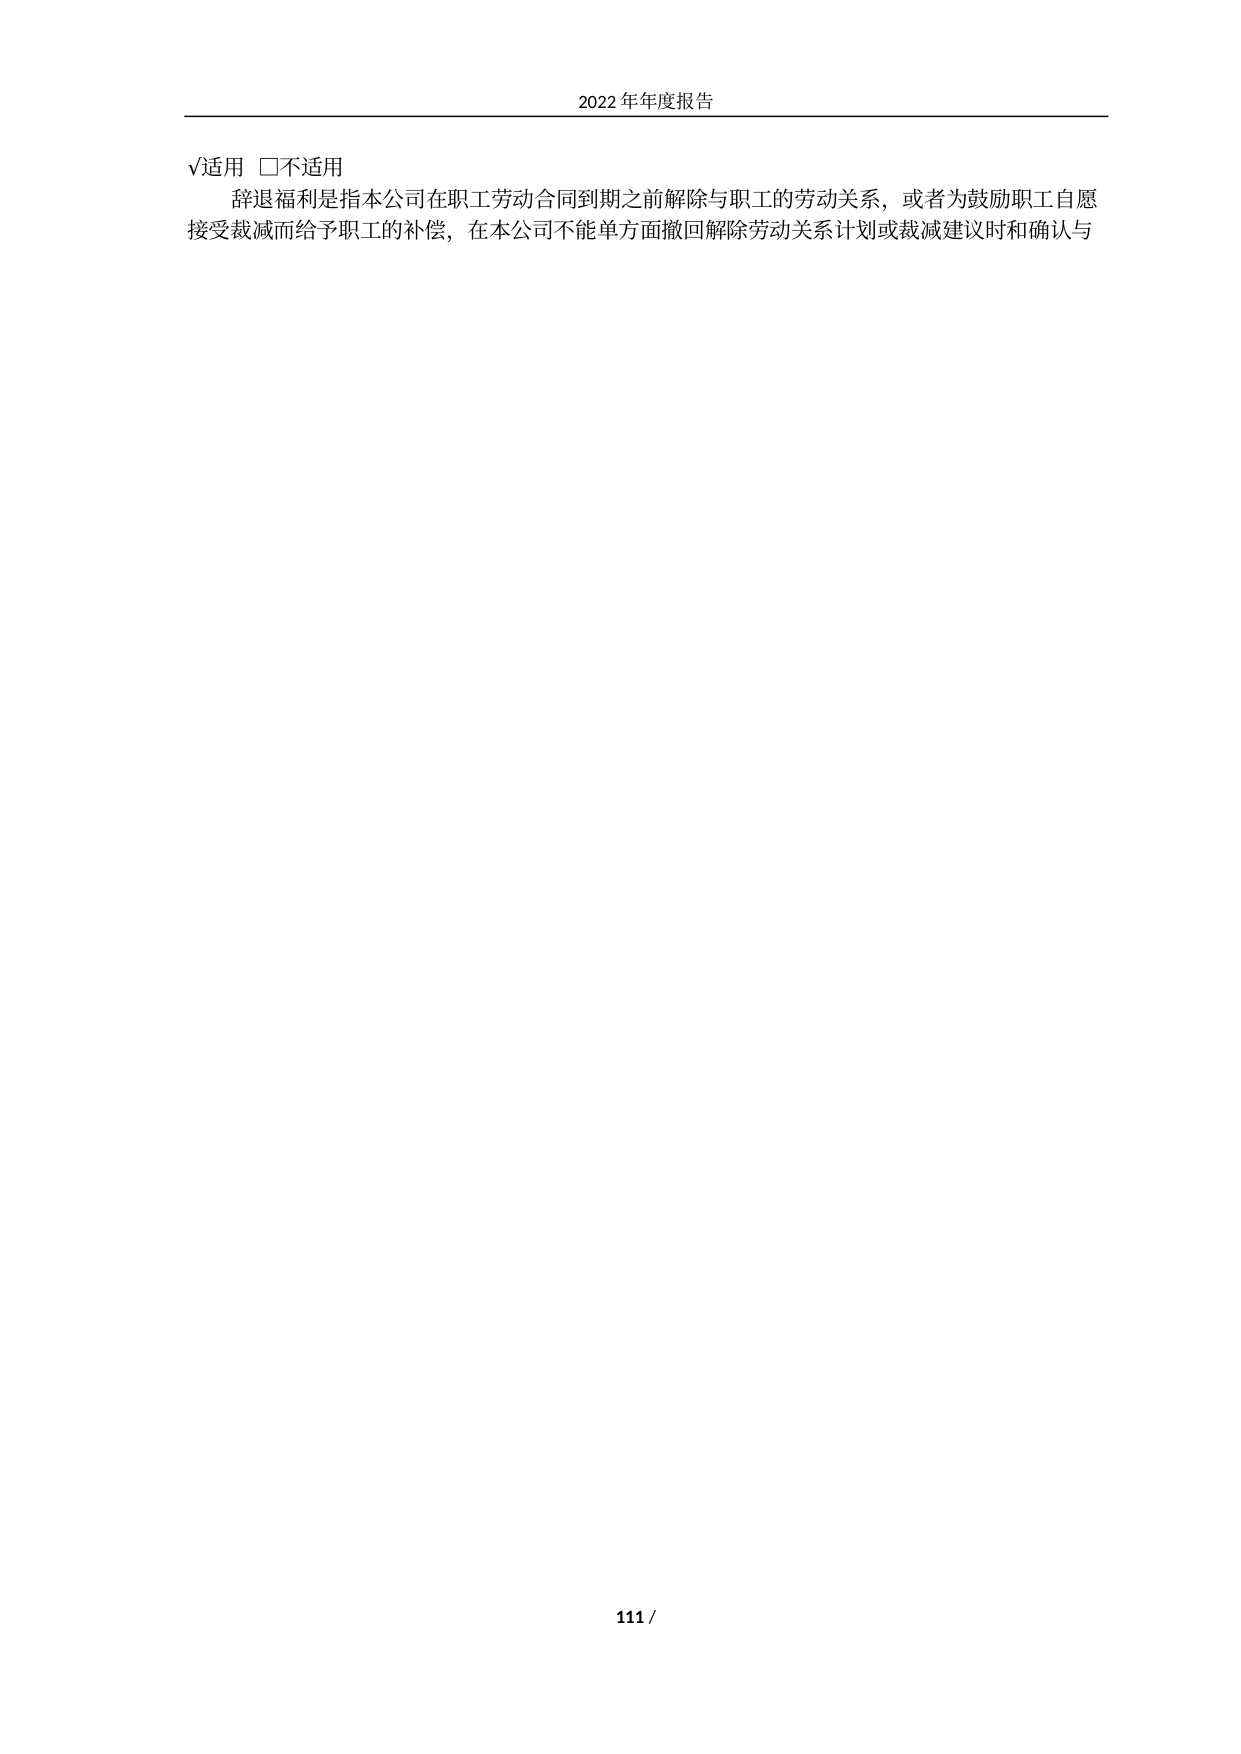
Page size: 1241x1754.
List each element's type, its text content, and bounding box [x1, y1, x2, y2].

text 辞退福利是指本公司在职工劳动合同到期之前解除与职工的劳动关系，或者为鼓励职工自愿接受裁减而给予职工的补偿，在本公司不能单方面撤回解除劳动关系计划或裁减建议时和确认与 [187, 182, 1108, 245]
text √适用 □不适用 [187, 150, 1140, 182]
